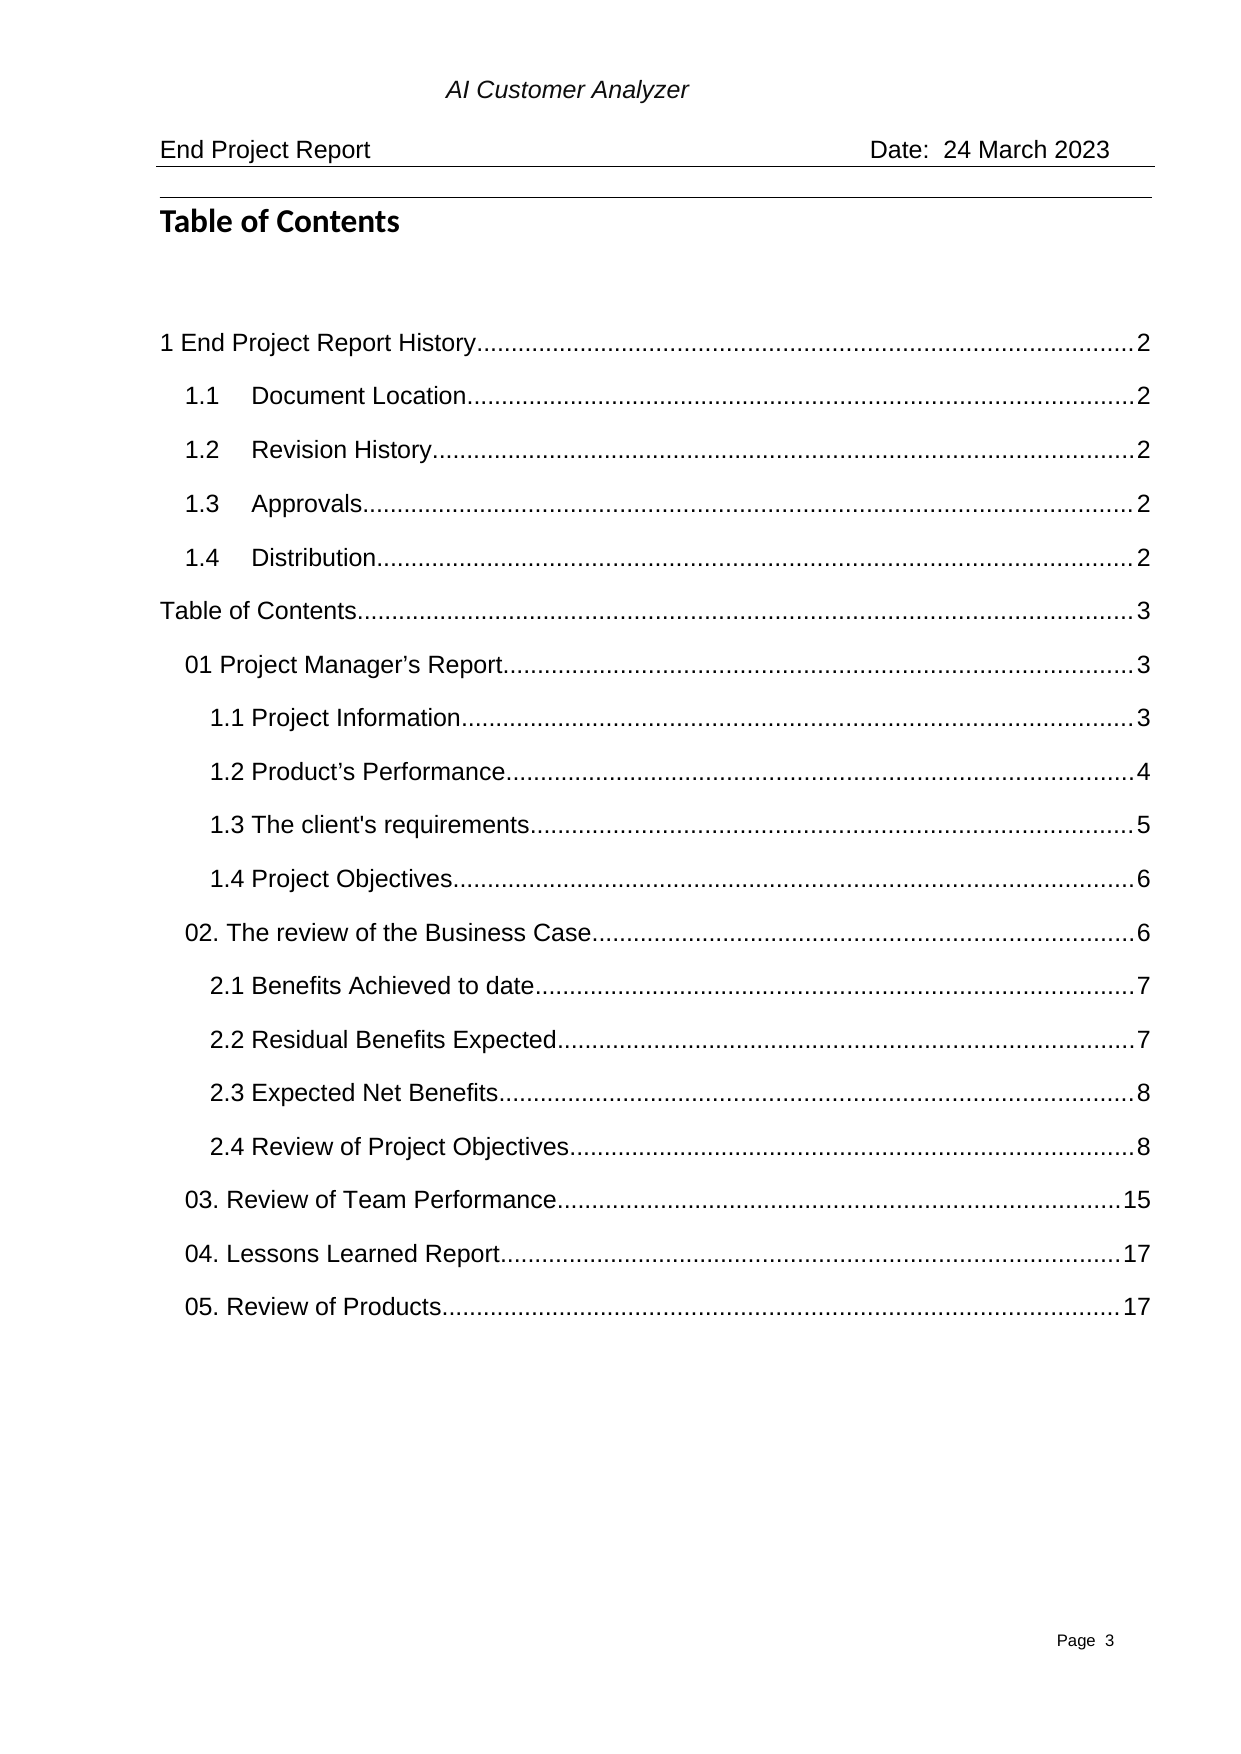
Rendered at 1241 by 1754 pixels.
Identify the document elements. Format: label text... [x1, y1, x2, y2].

subtitle Table of Contents [159, 198, 1152, 241]
